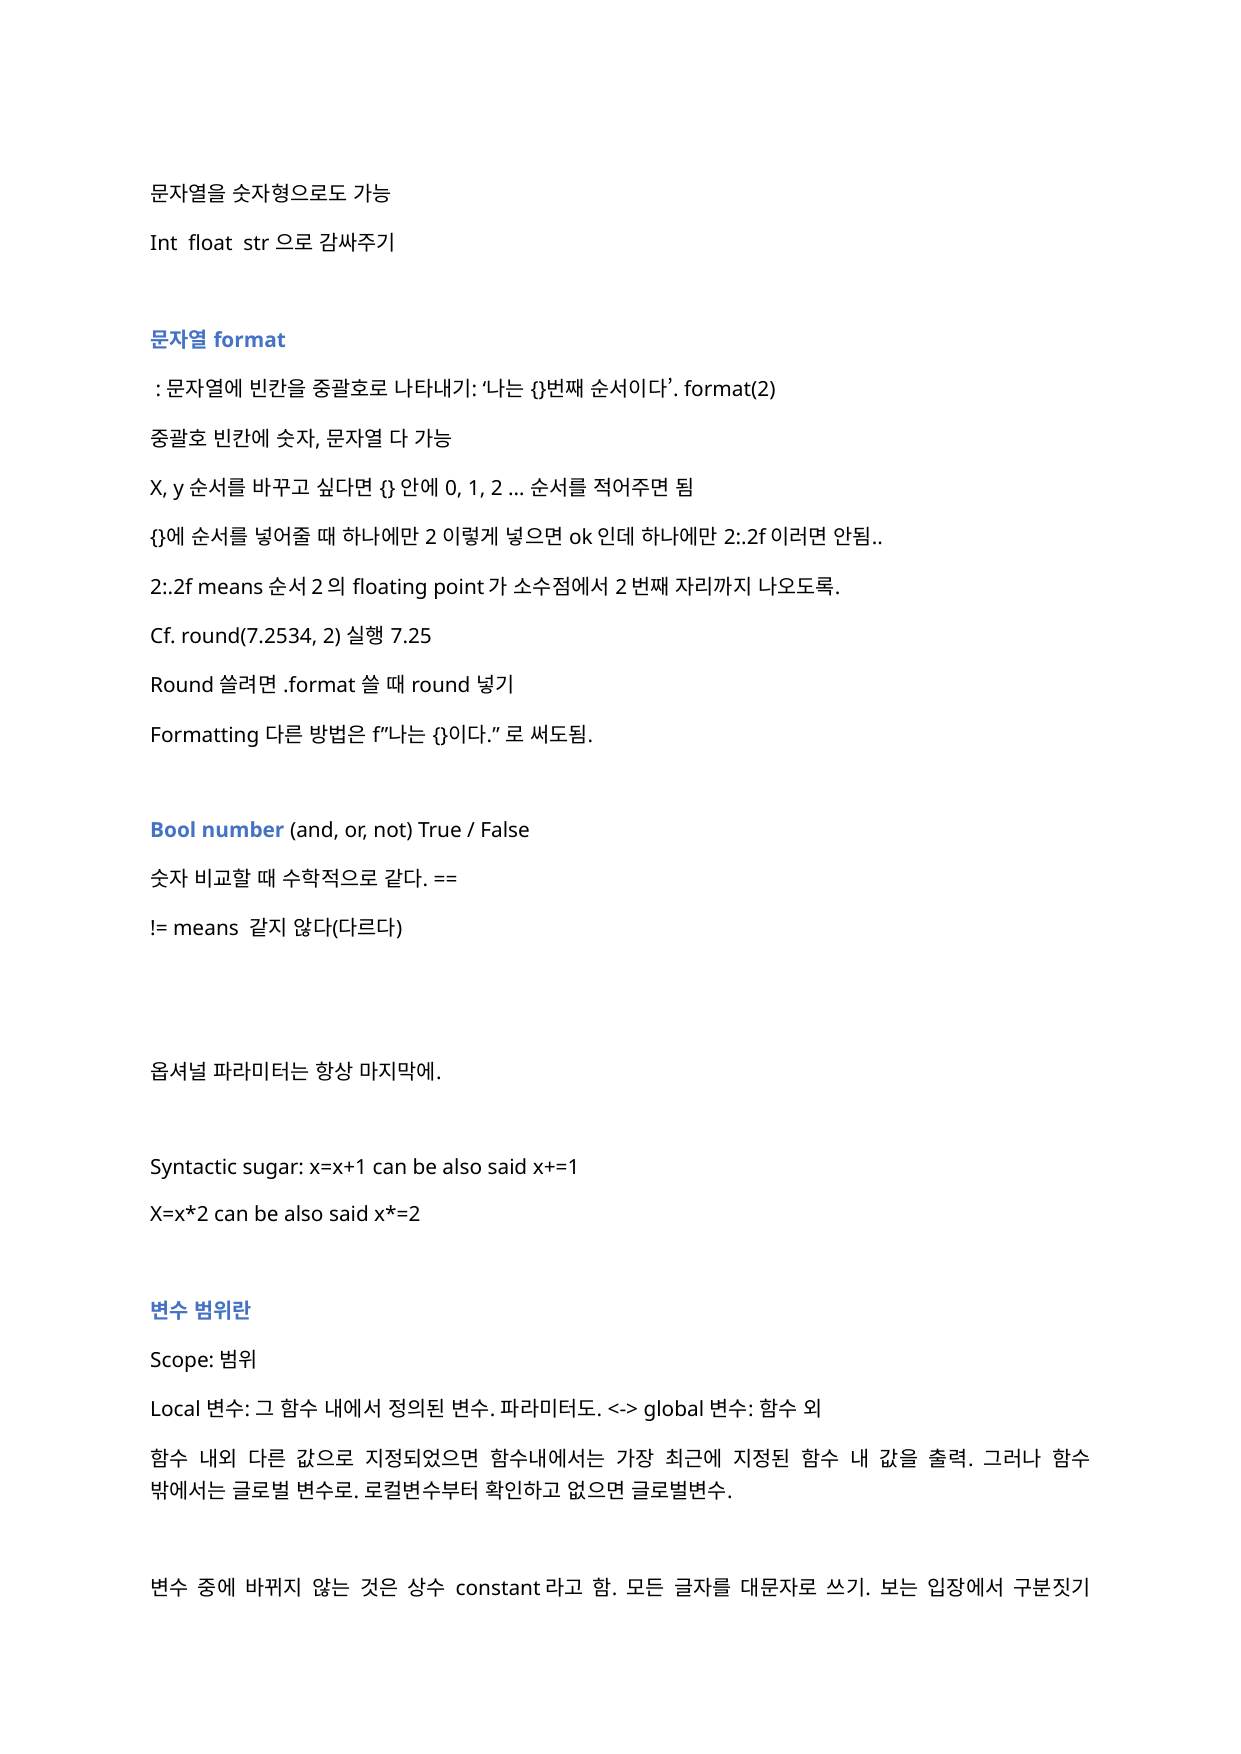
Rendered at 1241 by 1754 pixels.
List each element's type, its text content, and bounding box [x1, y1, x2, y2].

text X=x*2 can be also said x*=2 [150, 1199, 1090, 1228]
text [150, 1571, 1090, 1602]
text 변수 범위란 [150, 1294, 1090, 1324]
text Formatting 다른 방법은 f”나는 {}이다.” 로 써도됨. [150, 718, 1090, 748]
text Bool number (and, or, not) True / False [150, 815, 1090, 843]
text Syntactic sugar: x=x+1 can be also said x+=1 [150, 1152, 1090, 1181]
text 옵셔널 파라미터는 항상 마지막에. [150, 1055, 1090, 1086]
text Round 쓸려면 .format 쓸 때 round 넣기 [150, 669, 1090, 699]
text 숫자 비교할 때 수학적으로 같다. == [150, 862, 1090, 892]
text X, y 순서를 바꾸고 싶다면 {} 안에 0, 1, 2 … 순서를 적어주면 됨 [150, 471, 1090, 502]
text 중괄호 빈칸에 숫자, 문자열 다 가능 [150, 422, 1090, 452]
text 함수 내외 다른 값으로 지정되었으면 함수내에서는 가장 최근에 지정된 함수 내 값을 출력. 그러나 함수 밖에서는 글로벌 변수로. 로컬변수부터 확인하고 없으면 글로벌변수. [150, 1442, 1090, 1505]
text Scope: 범위 [150, 1343, 1090, 1373]
text 문자열을 숫자형으로도 가능 [150, 177, 1090, 207]
text 문자열 format [150, 323, 1090, 353]
text Local 변수: 그 함수 내에서 정의된 변수. 파라미터도. <-> global 변수: 함수 외 [150, 1393, 1090, 1423]
text != means 같지 않다(다르다) [150, 911, 1090, 942]
text : 문자열에 빈칸을 중괄호로 나타내기: ‘나는 {}번째 순서이다’. format(2) [150, 372, 1090, 403]
text Cf. round(7.2534, 2) 실행 7.25 [150, 619, 1090, 650]
text Int float str 으로 감싸주기 [150, 226, 1090, 257]
text {}에 순서를 넣어줄 때 하나에만 2 이렇게 넣으면 ok인데 하나에만 2:.2f이러면 안됨.. [150, 521, 1090, 551]
text 2:.2f means 순서2의 floating point가 소수점에서 2번째 자리까지 나오도록. [150, 570, 1090, 600]
